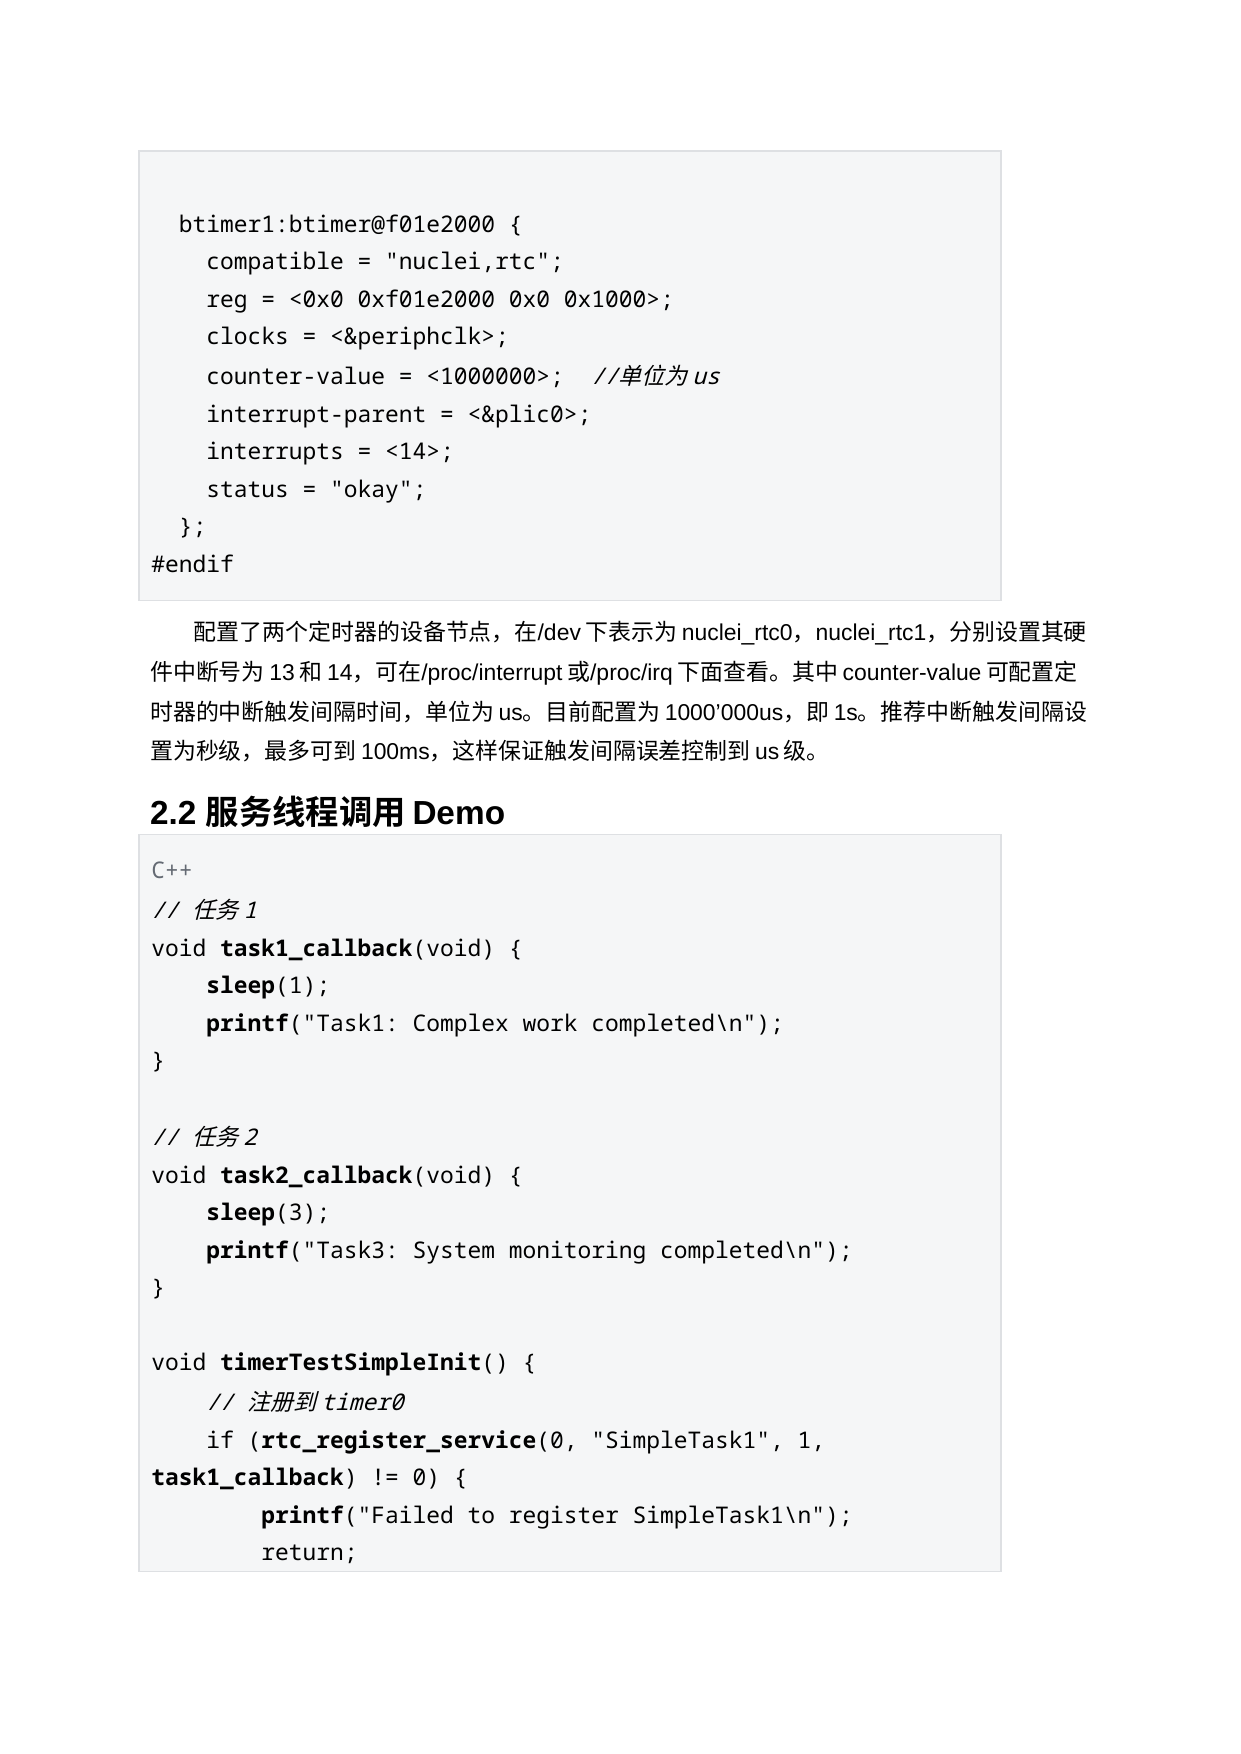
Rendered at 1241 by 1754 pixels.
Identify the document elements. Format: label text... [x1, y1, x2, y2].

text 配置了两个定时器的设备节点，在/dev下表示为nuclei_rtc0，nuclei_rtc1，分别设置其硬件中断号为13和14，可在/proc/interrupt或/proc/irq下面查看。其中counter-value可配置定时器的中断触发间隔时间，单位为us。目前配置为1000’000us，即1s。推荐中断触发间隔设置为秒级，最多可到100ms，这样保证触发间隔误差控制到us级。 [150, 614, 1090, 766]
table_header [140, 152, 1000, 600]
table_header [140, 835, 1000, 1571]
